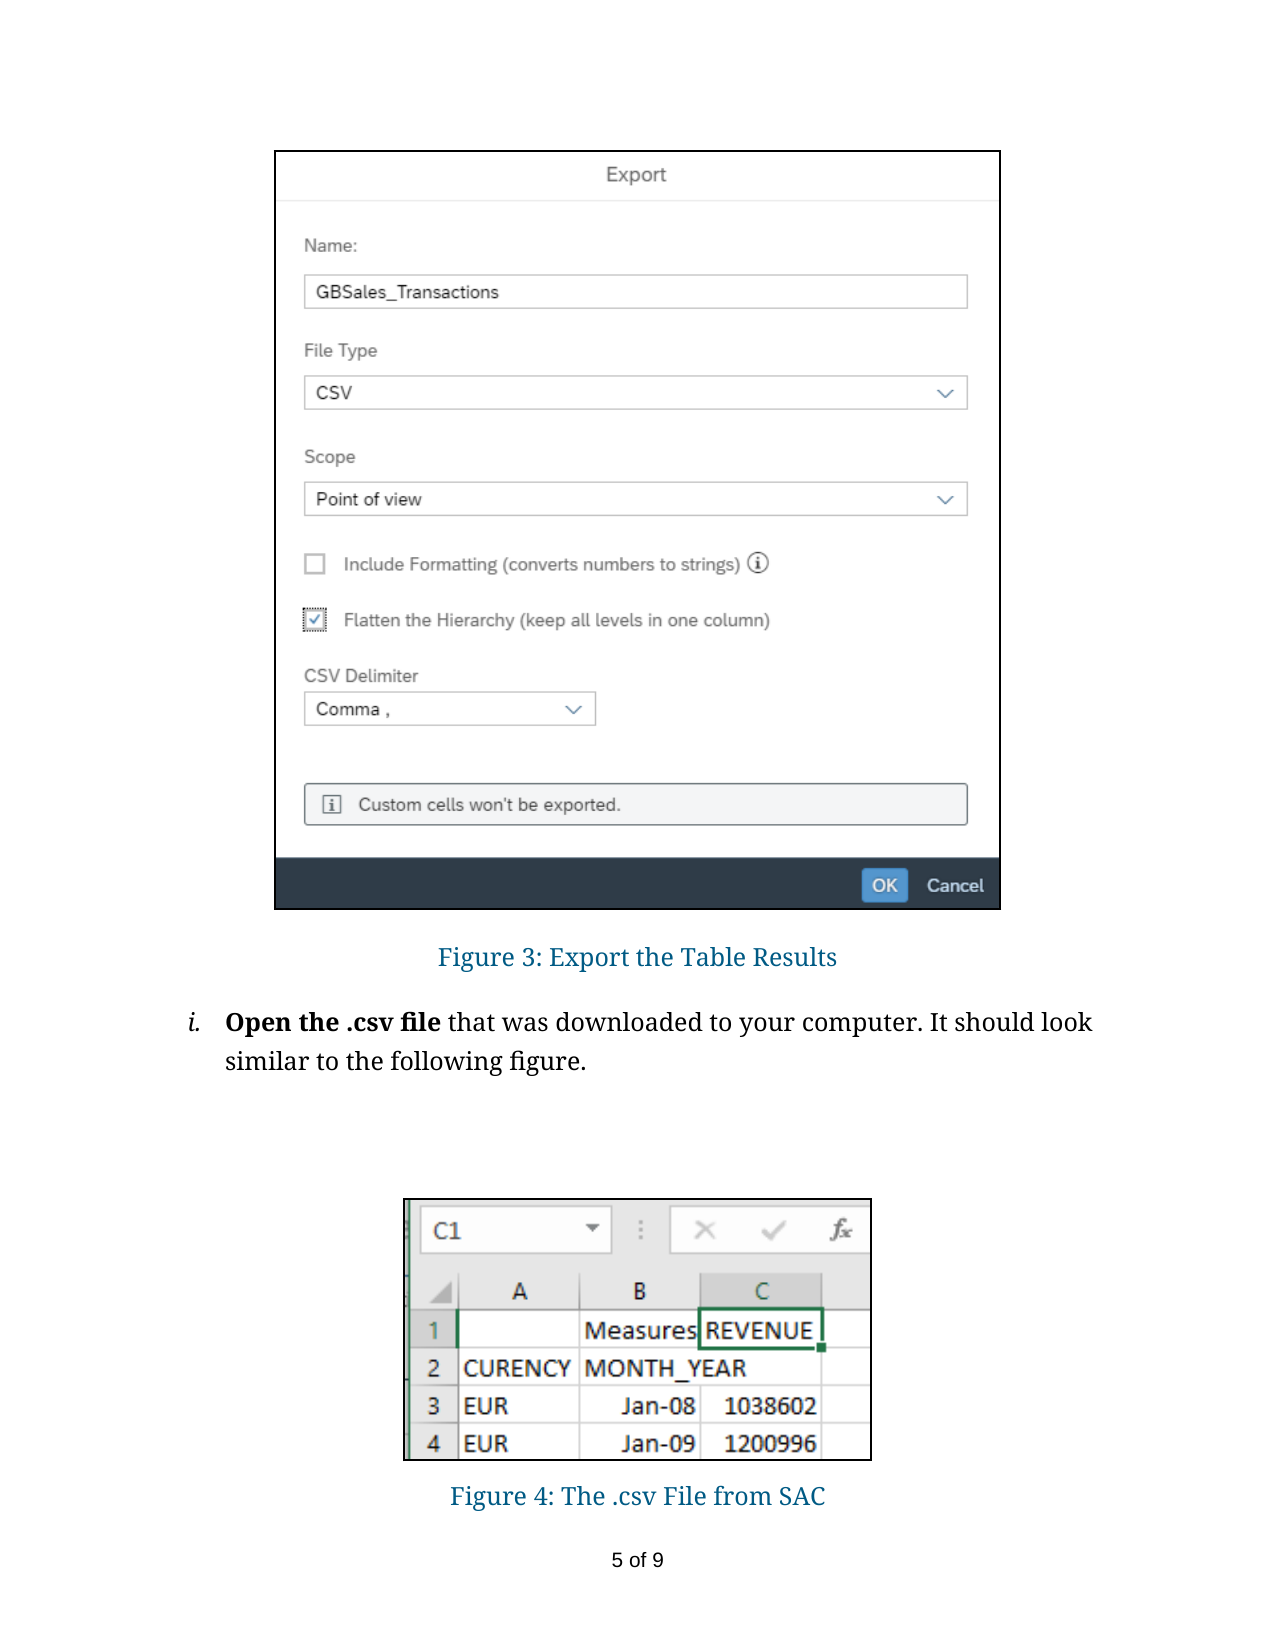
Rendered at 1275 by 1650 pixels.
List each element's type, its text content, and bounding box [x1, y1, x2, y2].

list Open the .csv file that was downloaded to your computer. It should look similar to the following figure. [187, 1004, 1162, 1077]
text Figure 4: The .csv File from SAC [112, 1478, 1162, 1512]
text Figure 3: Export the Table Results [112, 940, 1162, 974]
picture [405, 1200, 870, 1459]
picture [276, 152, 999, 908]
